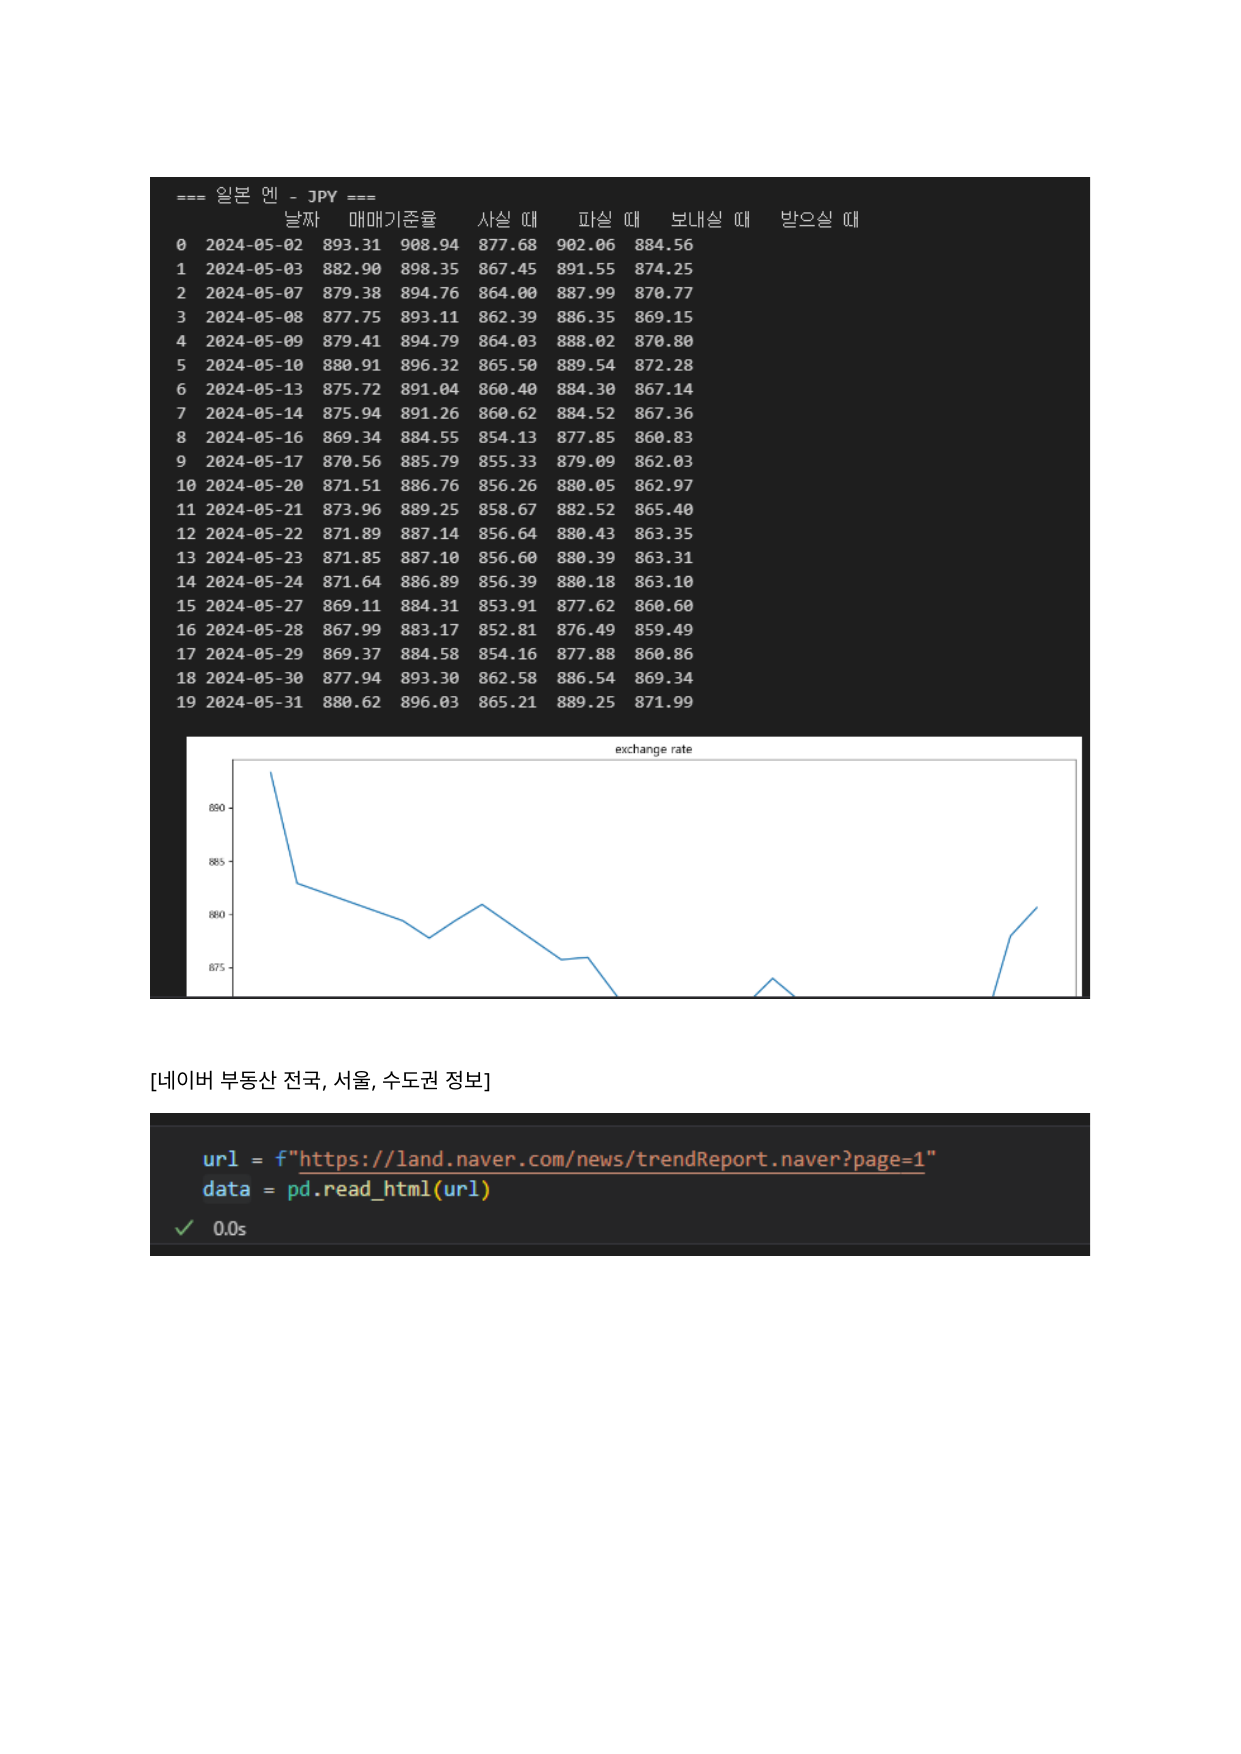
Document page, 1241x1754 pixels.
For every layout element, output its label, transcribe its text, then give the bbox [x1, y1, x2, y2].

picture [150, 177, 1091, 999]
subtitle [네이버 부동산 전국, 서울, 수도권 정보] [150, 1064, 1090, 1095]
picture [150, 1113, 1091, 1256]
